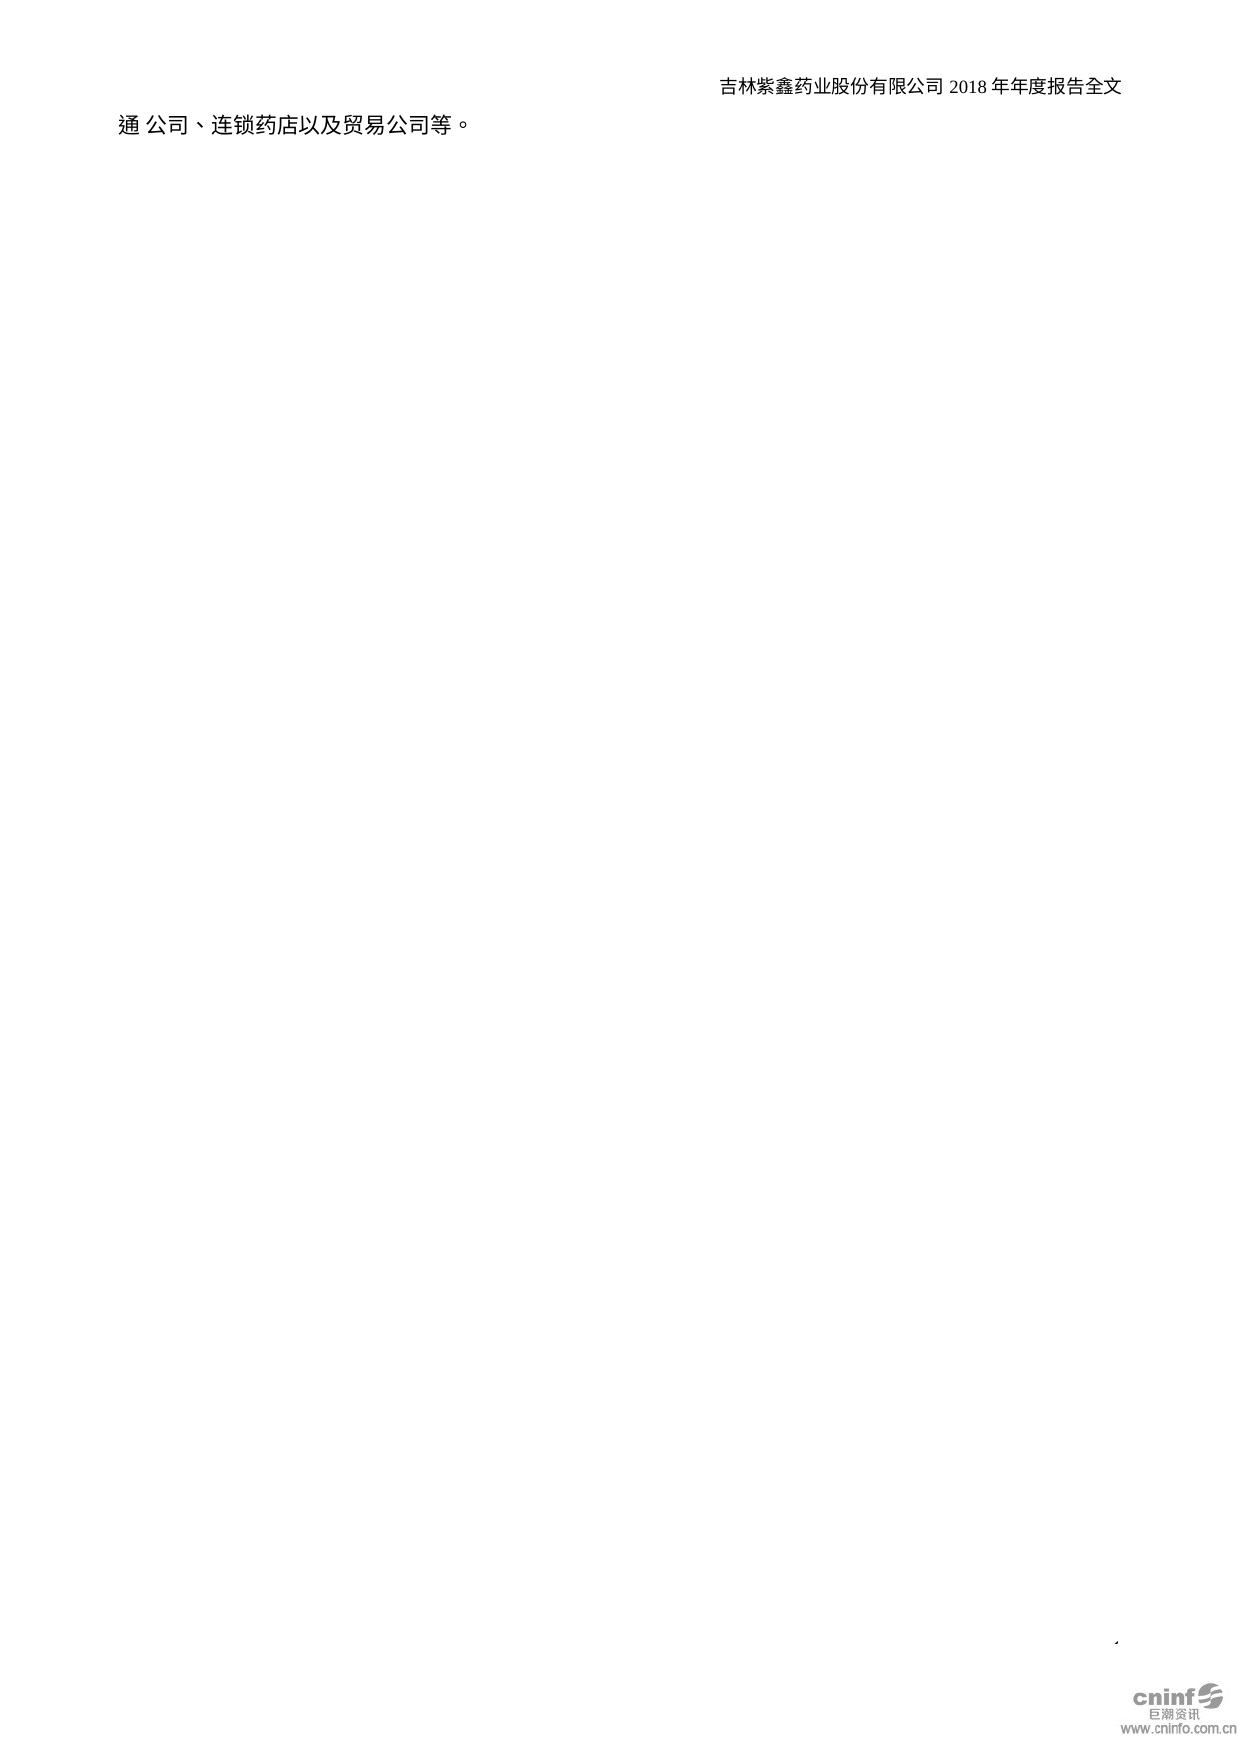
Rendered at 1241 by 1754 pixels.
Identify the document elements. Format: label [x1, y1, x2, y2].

text [118, 110, 1123, 140]
picture [1115, 1680, 1240, 1737]
